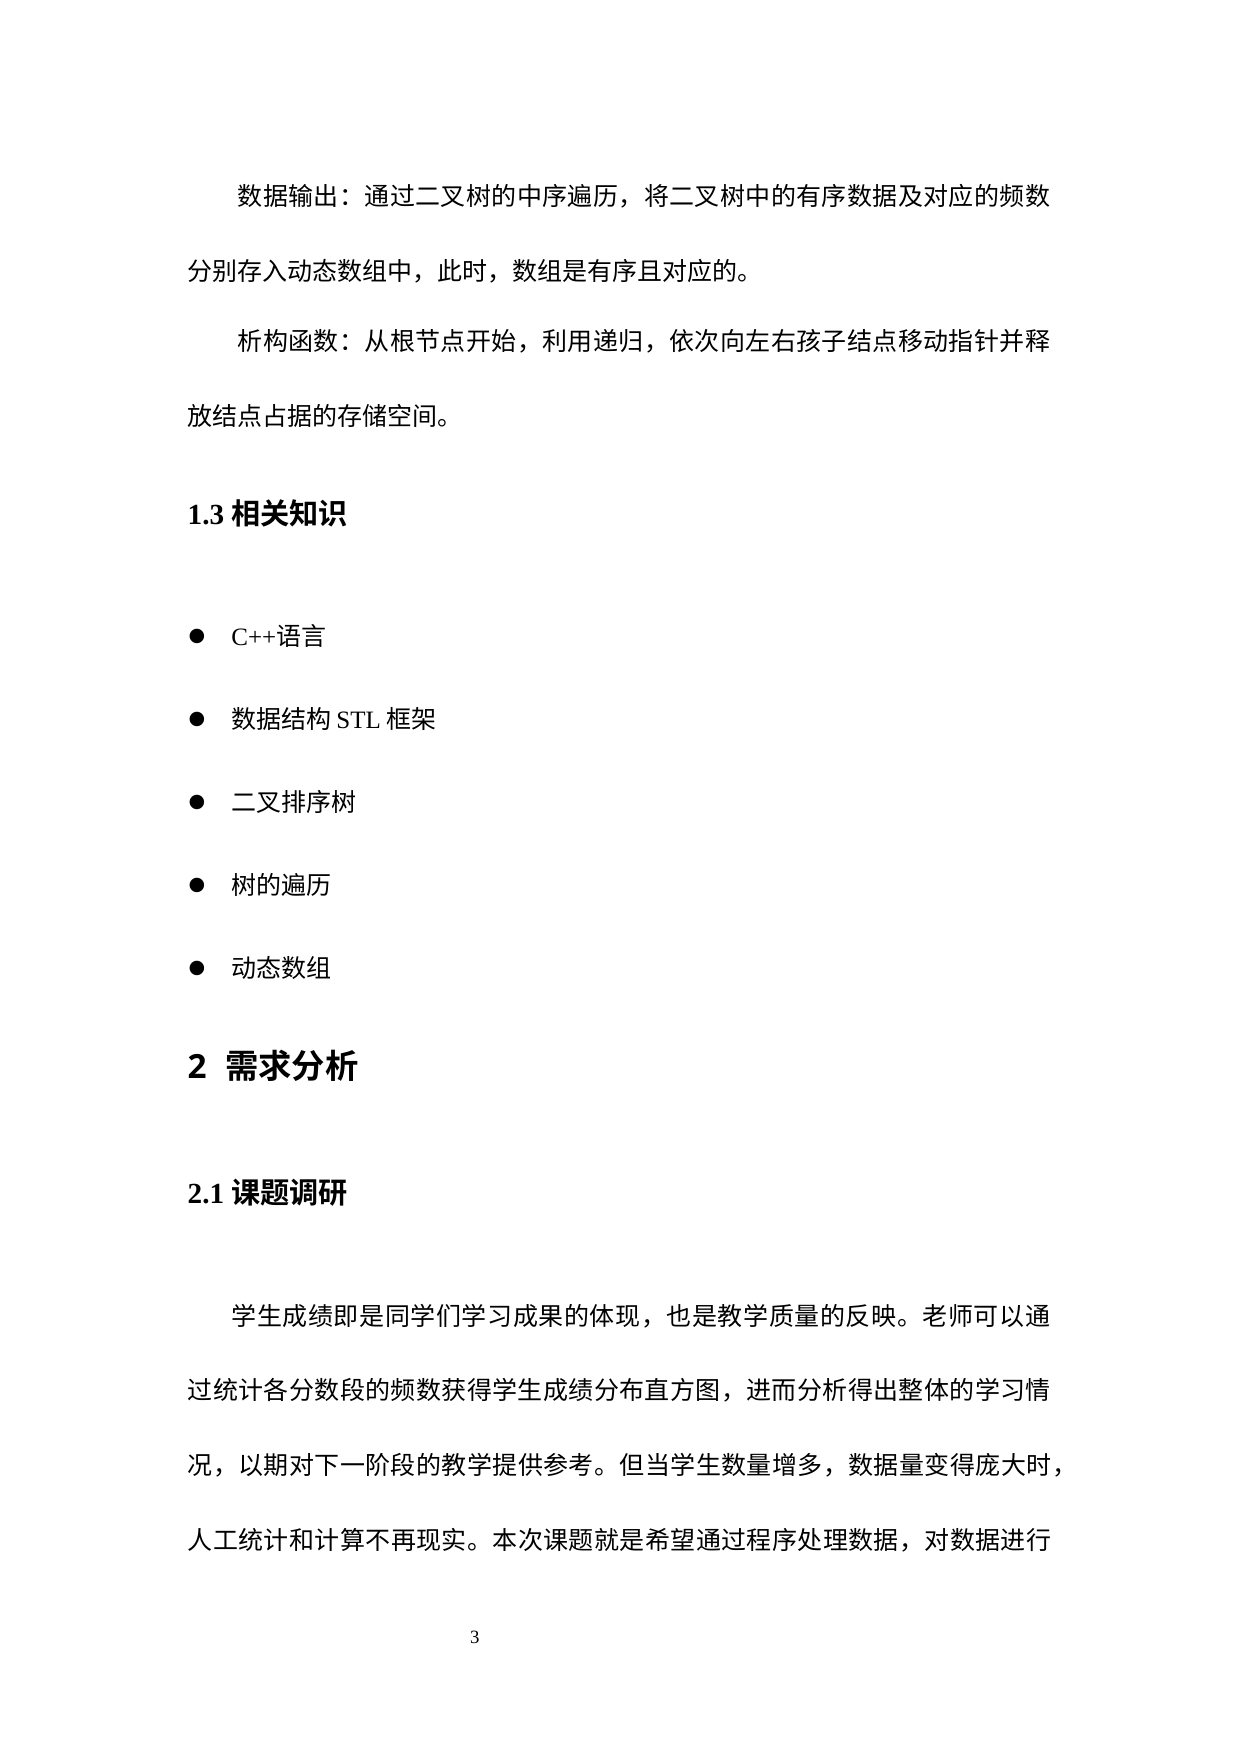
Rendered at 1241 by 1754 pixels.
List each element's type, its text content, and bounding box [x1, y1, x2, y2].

text 析构函数：从根节点开始，利用递归，依次向左右孩子结点移动指针并释放结点占据的存储空间。 [187, 307, 1053, 447]
list C++语言 [187, 602, 1053, 667]
list 动态数组 [187, 934, 1053, 999]
text 数据输出：通过二叉树的中序遍历，将二叉树中的有序数据及对应的频数分别存入动态数组中，此时，数组是有序且对应的。 [187, 162, 1053, 302]
list 树的遍历 [187, 851, 1053, 916]
list 需求分析 [187, 1031, 1053, 1096]
list 数据结构STL框架 [187, 685, 1053, 750]
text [187, 1282, 1053, 1571]
text 2.1 课题调研 [187, 1159, 1053, 1224]
list 二叉排序树 [187, 768, 1053, 833]
text 1.3 相关知识 [187, 479, 1053, 544]
